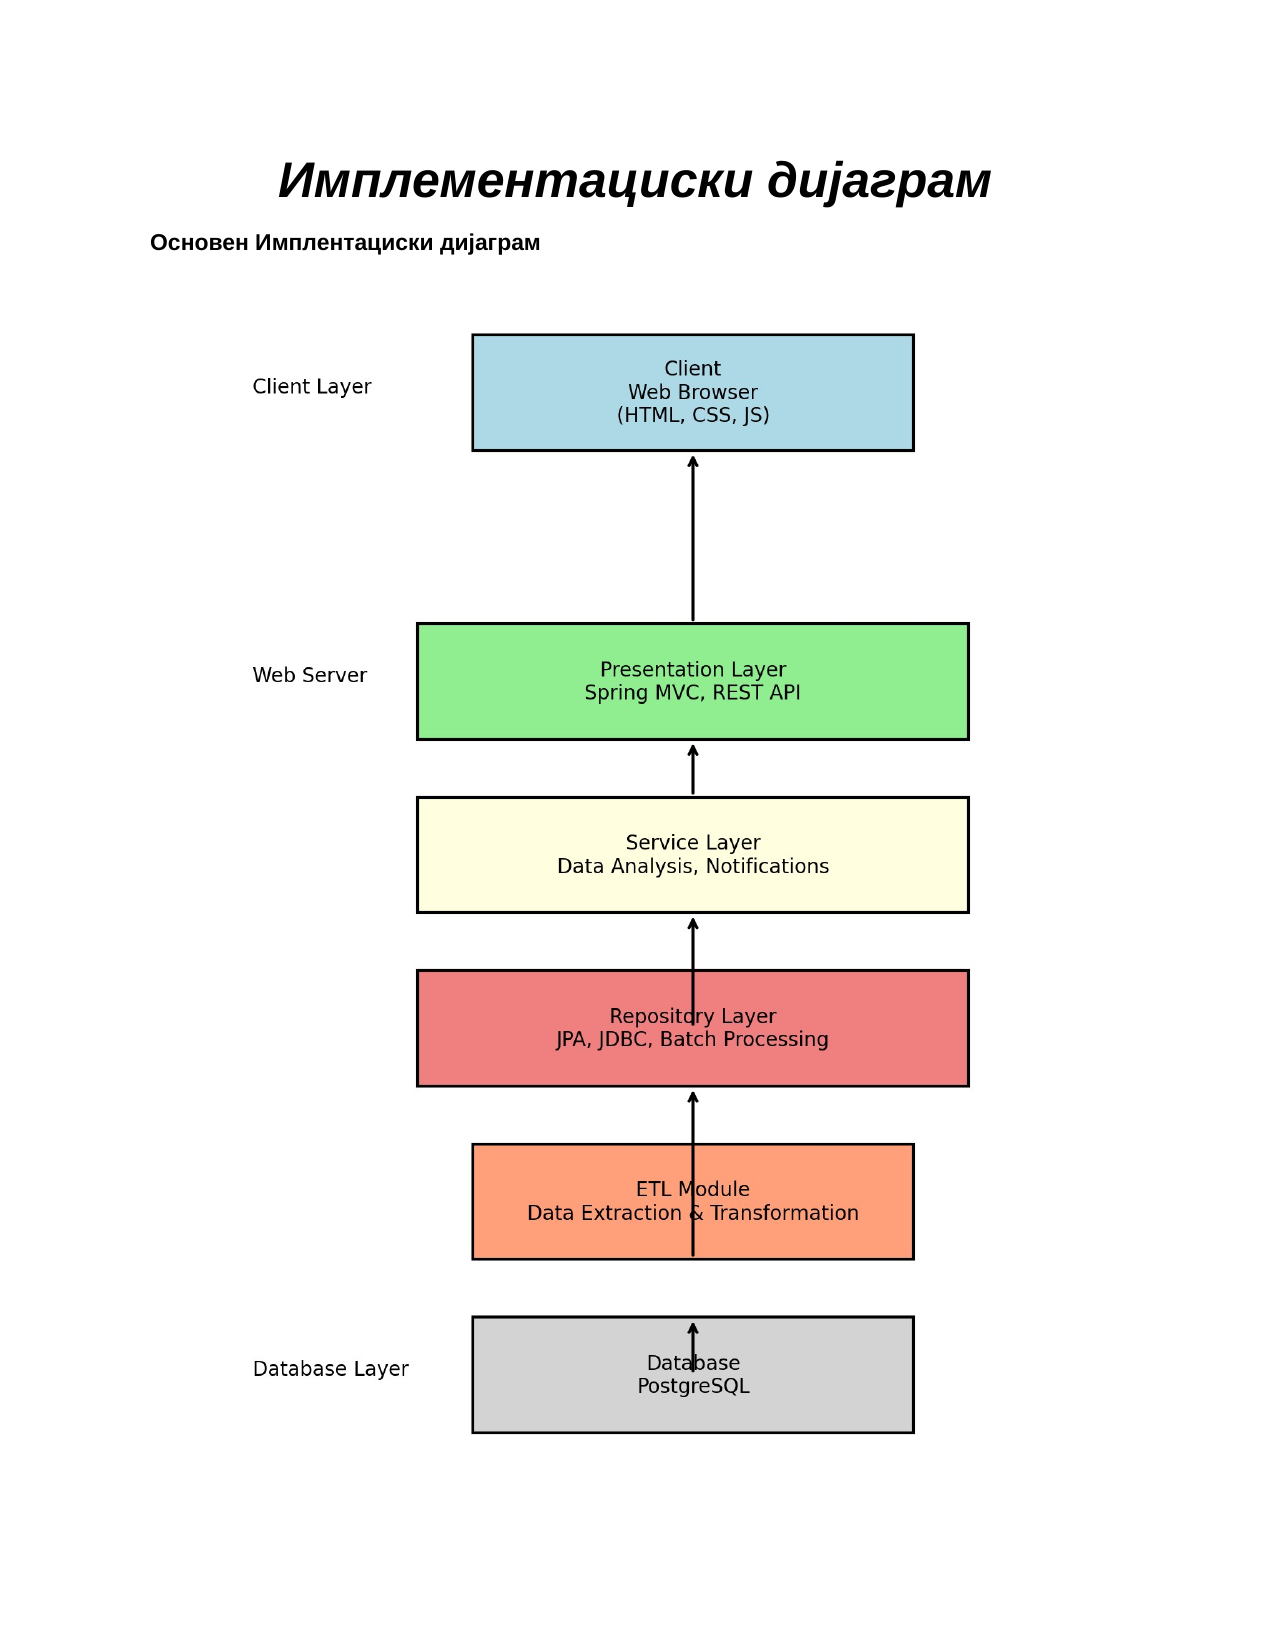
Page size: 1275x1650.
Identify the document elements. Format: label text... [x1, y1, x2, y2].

text Основен Имплентациски дијаграм [150, 229, 1125, 255]
text Имплементациски дијаграм [150, 150, 1125, 207]
picture [220, 263, 1068, 1492]
